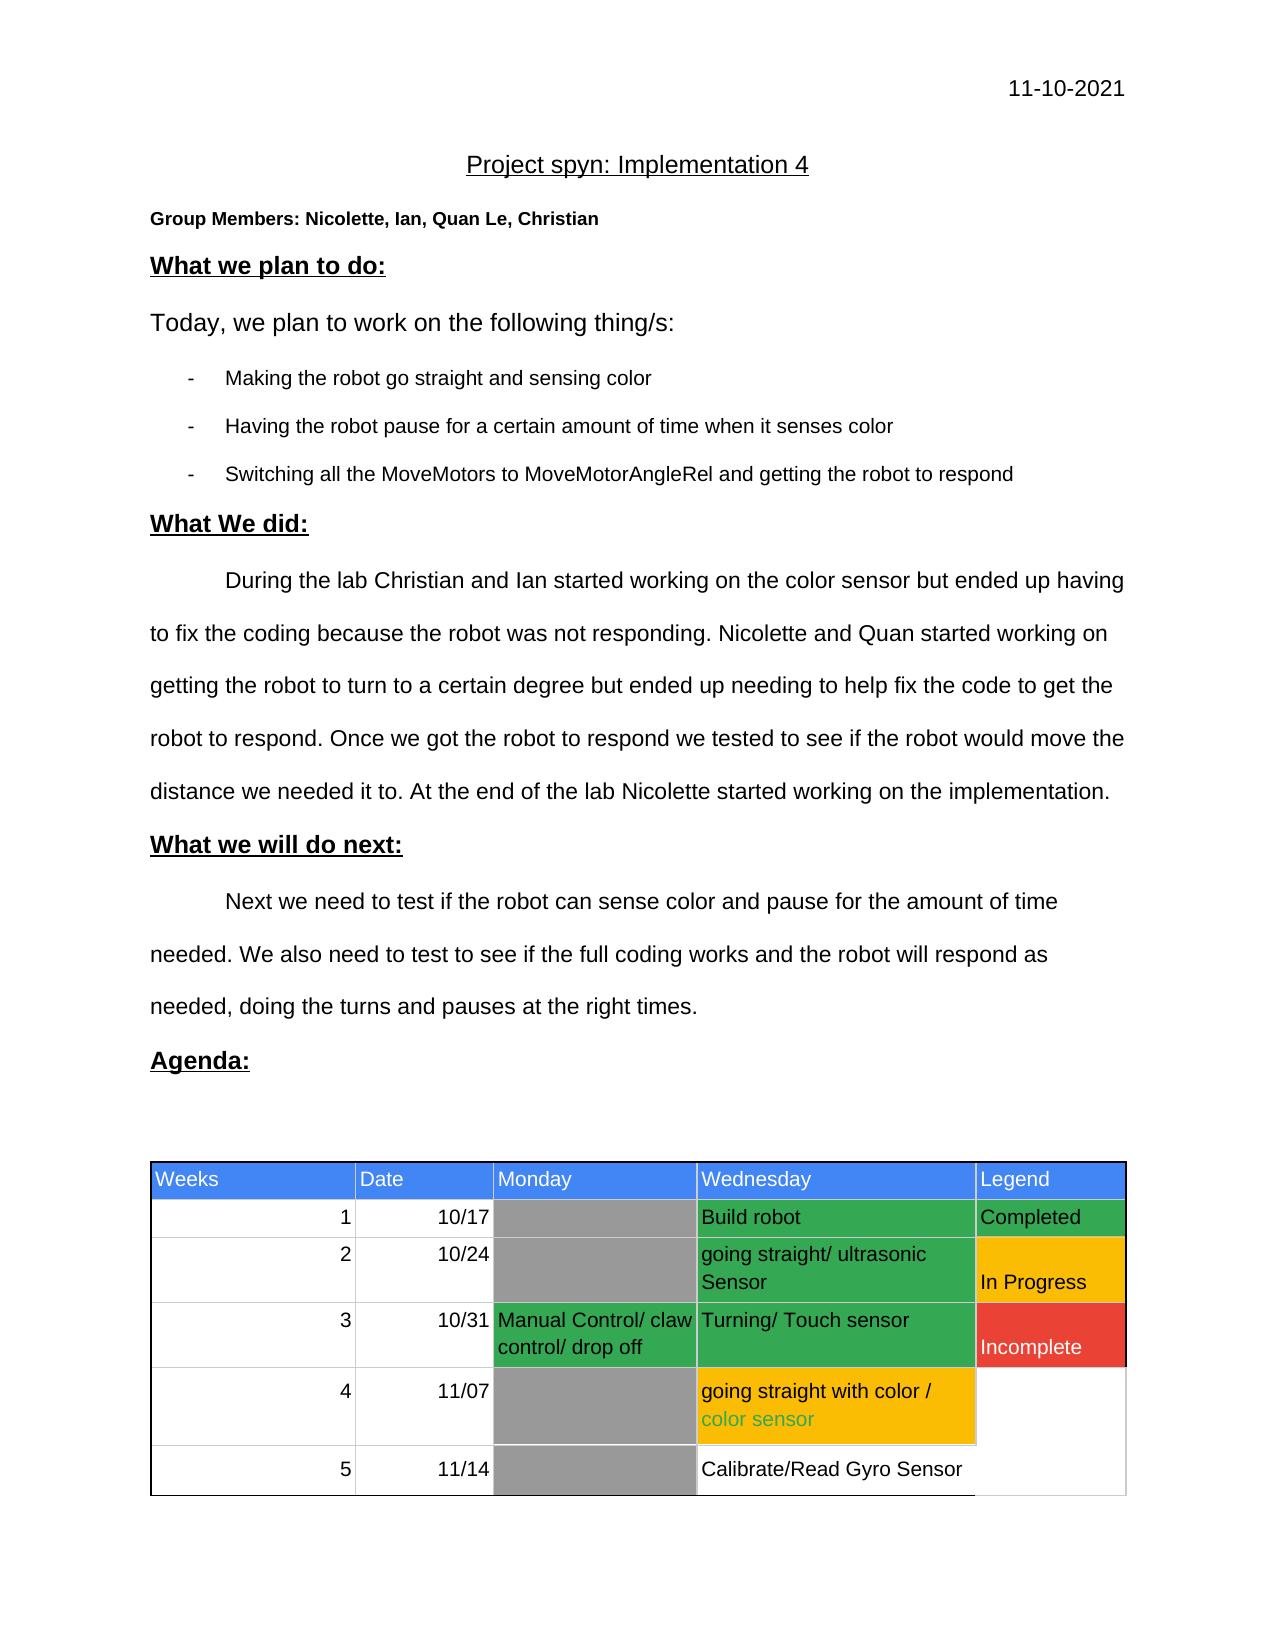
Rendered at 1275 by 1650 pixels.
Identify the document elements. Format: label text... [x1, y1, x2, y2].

table_cell [494, 1200, 696, 1236]
table_cell Calibrate/Read Gyro Sensor [698, 1446, 976, 1495]
table_header Monday [494, 1163, 696, 1199]
text Project spyn: Implementation 4 [150, 150, 1125, 179]
text What we will do next: [150, 830, 1125, 859]
table_header Wednesday [698, 1163, 975, 1199]
text During the lab Christian and Ian started working on the color sensor but ended up having to fix the coding because the robot was not responding. Nicolette and Quan started working on getting the robot to turn to a certain degree but ended up needing to help fix the code to get the robot to respond. Once we got the robot to respond we tested to see if the robot would move the distance we needed it to. At the end of the lab Nicolette started working on the implementation. [150, 567, 1125, 804]
text Group Members: Nicolette, Ian, Quan Le, Christian [150, 207, 1125, 229]
table_cell Build robot [698, 1200, 975, 1236]
table_cell In Progress [977, 1238, 1125, 1302]
table_cell going straight/ ultrasonic Sensor [698, 1238, 975, 1302]
table_header Weeks [152, 1163, 355, 1199]
table_header Date [356, 1163, 493, 1199]
table_cell Manual Control/ claw control/ drop off [494, 1303, 696, 1367]
table_cell 2 [152, 1238, 355, 1302]
table_cell 4 [152, 1368, 355, 1444]
table_cell [976, 1368, 1125, 1495]
text What We did: [150, 509, 1125, 538]
table_cell [494, 1446, 696, 1495]
text Agenda: [150, 1046, 1125, 1075]
text Next we need to test if the robot can sense color and pause for the amount of time needed. We also need to test to see if the full coding works and the robot will respond as needed, doing the turns and pauses at the right times. [150, 888, 1125, 1020]
table_cell 1 [152, 1200, 355, 1236]
table_cell 5 [152, 1446, 355, 1495]
list Making the robot go straight and sensing color [187, 366, 1125, 389]
table_cell [494, 1368, 696, 1444]
table_cell 3 [152, 1303, 355, 1367]
text What we plan to do: [150, 251, 1125, 279]
text Today, we plan to work on the following thing/s: [150, 308, 1125, 337]
table_cell 10/24 [356, 1238, 493, 1302]
list Switching all the MoveMotors to MoveMotorAngleRel and getting the robot to respond [187, 461, 1125, 485]
table_header Legend [977, 1163, 1125, 1199]
table_cell going straight with color / color sensor [698, 1368, 975, 1444]
table_cell Incomplete [977, 1303, 1125, 1367]
table_cell 11/07 [356, 1368, 493, 1444]
table_cell Completed [977, 1200, 1125, 1236]
table_cell [494, 1238, 696, 1302]
table_cell 10/31 [356, 1303, 493, 1367]
table_cell 11/14 [356, 1446, 493, 1495]
table_cell 10/17 [356, 1200, 493, 1236]
list Having the robot pause for a certain amount of time when it senses color [187, 413, 1125, 437]
table_cell Turning/ Touch sensor [698, 1303, 975, 1367]
